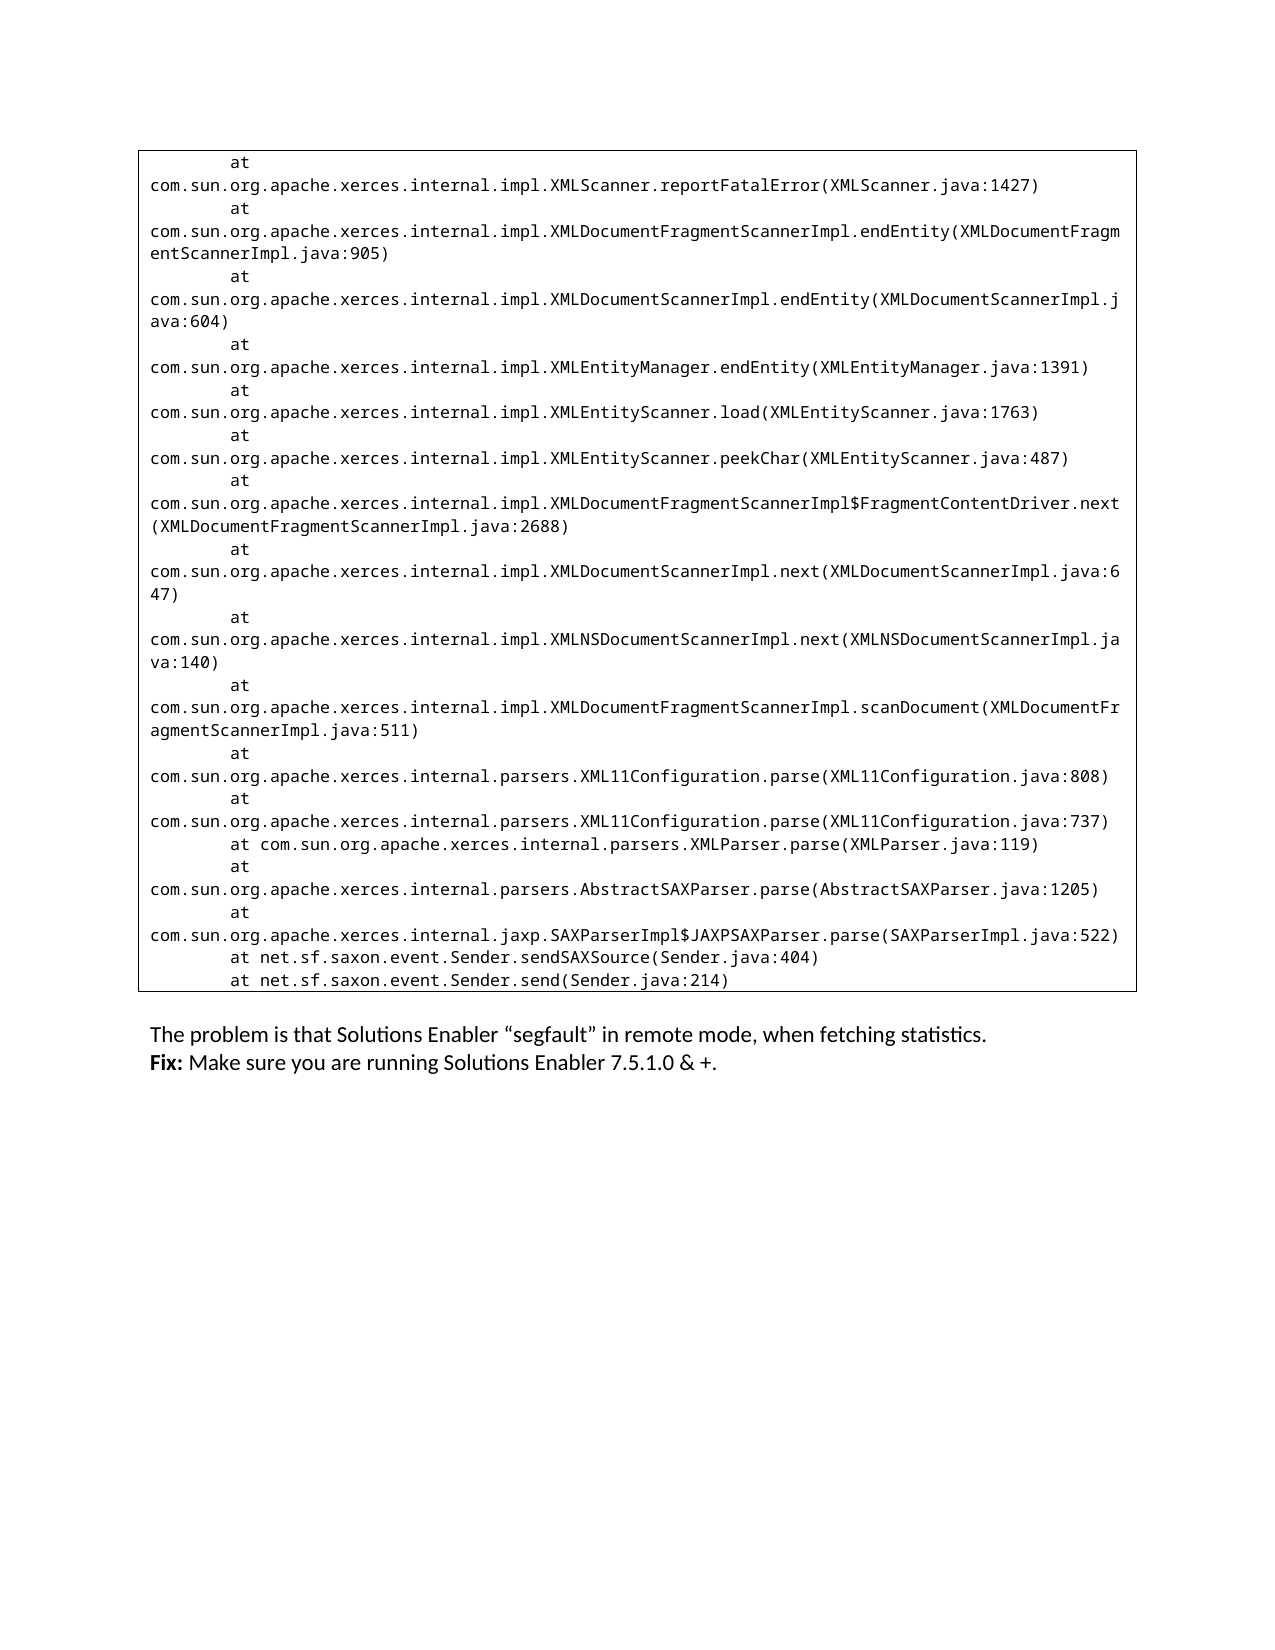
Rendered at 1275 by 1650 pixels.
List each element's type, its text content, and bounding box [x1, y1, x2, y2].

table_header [139, 151, 1136, 991]
text Fix: Make sure you are running Solutions Enabler 7.5.1.0 & +. [150, 1048, 1125, 1076]
text The problem is that Solutions Enabler “segfault” in remote mode, when fetching statistics. [150, 1020, 1125, 1048]
